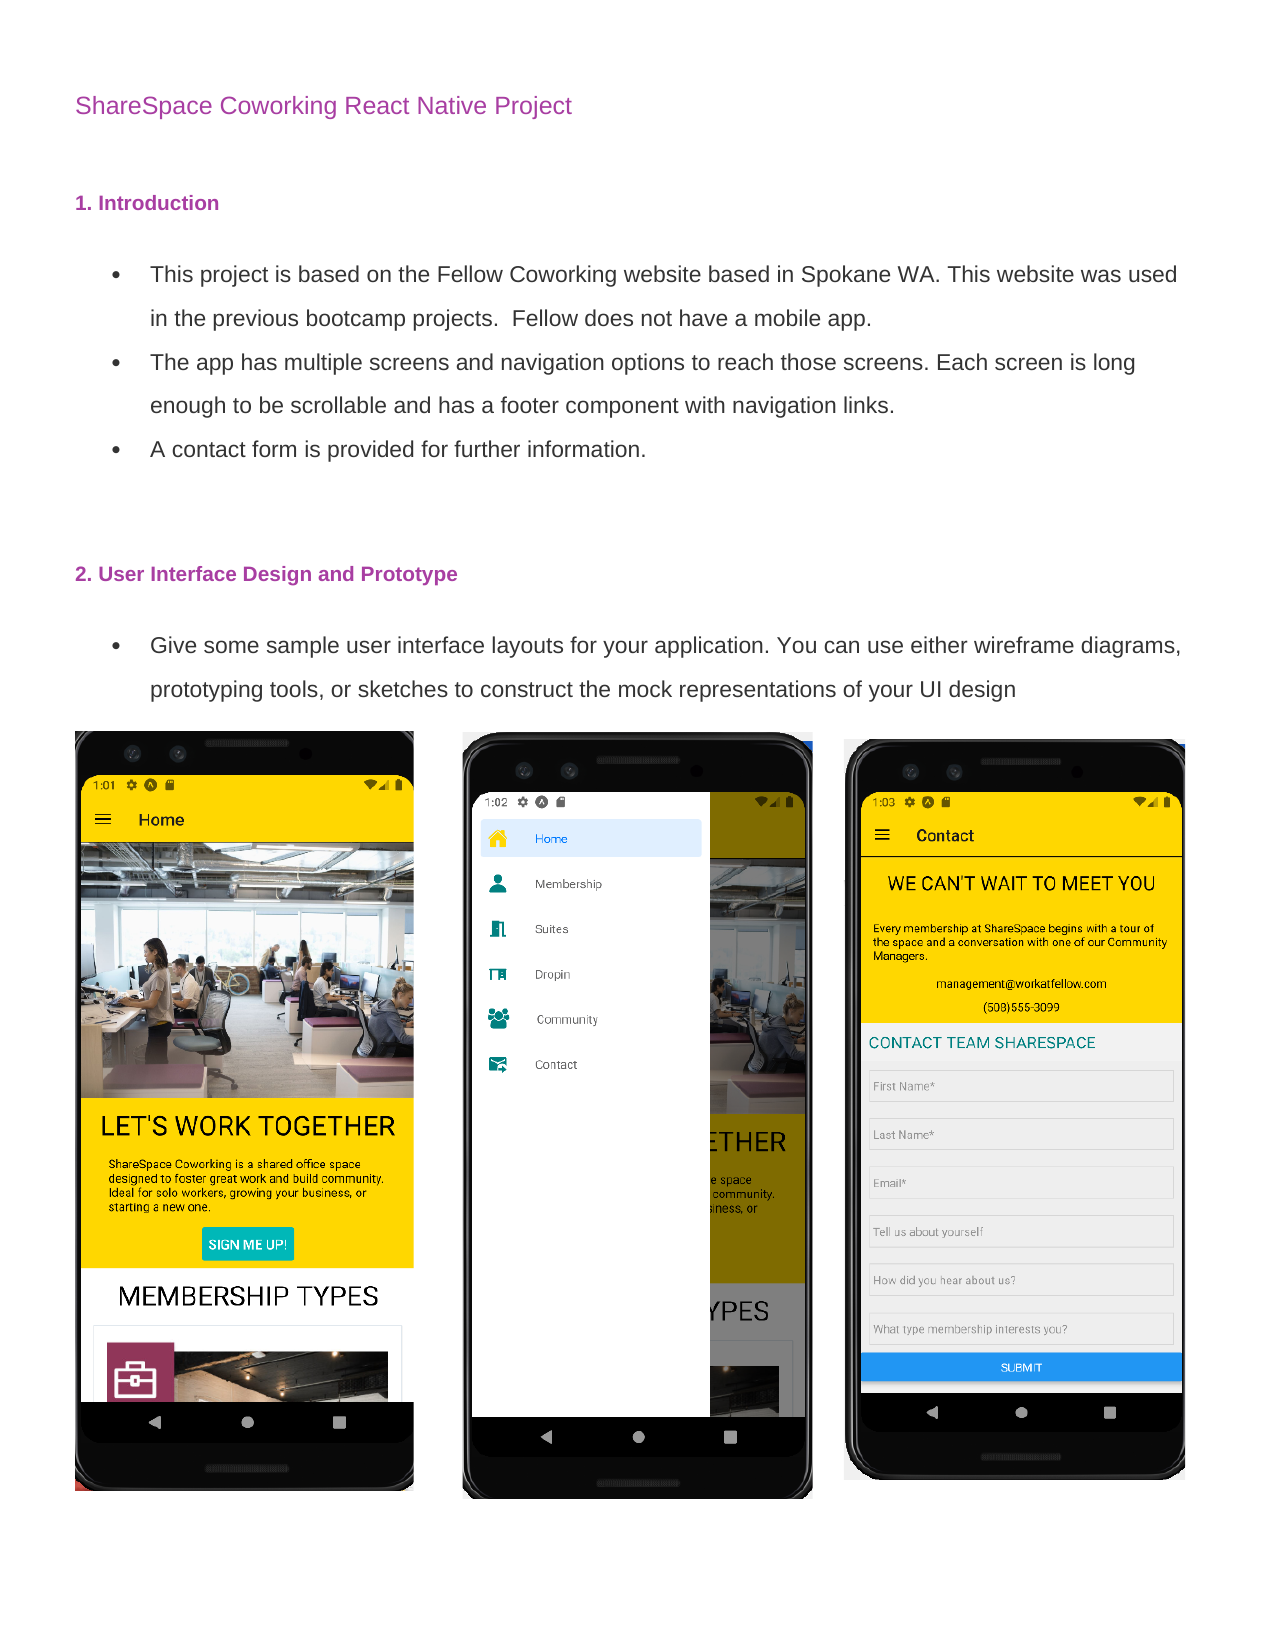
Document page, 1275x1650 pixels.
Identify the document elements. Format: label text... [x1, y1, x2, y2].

picture [462, 732, 813, 1499]
list A contact form is provided for further information. [112, 419, 1200, 462]
text ShareSpace Coworking React Native Project [75, 91, 1200, 119]
list Give some sample user interface layouts for your application. You can use either wireframe diagrams, prototyping tools, or sketches to construct the mock representations of your UI design [112, 615, 1200, 702]
list The app has multiple screens and navigation options to reach those screens. Each screen is long enough to be scrollable and has a footer component with navigation links. [112, 331, 1200, 419]
picture [75, 731, 414, 1491]
text 2. User Interface Design and Prototype [75, 562, 1200, 586]
list This project is based on the Fellow Coworking website based in Spokane WA. This website was used in the previous bootcamp projects. Fellow does not have a mobile app. [112, 244, 1200, 331]
picture [843, 739, 1185, 1480]
text 1. Introduction [75, 191, 1200, 214]
